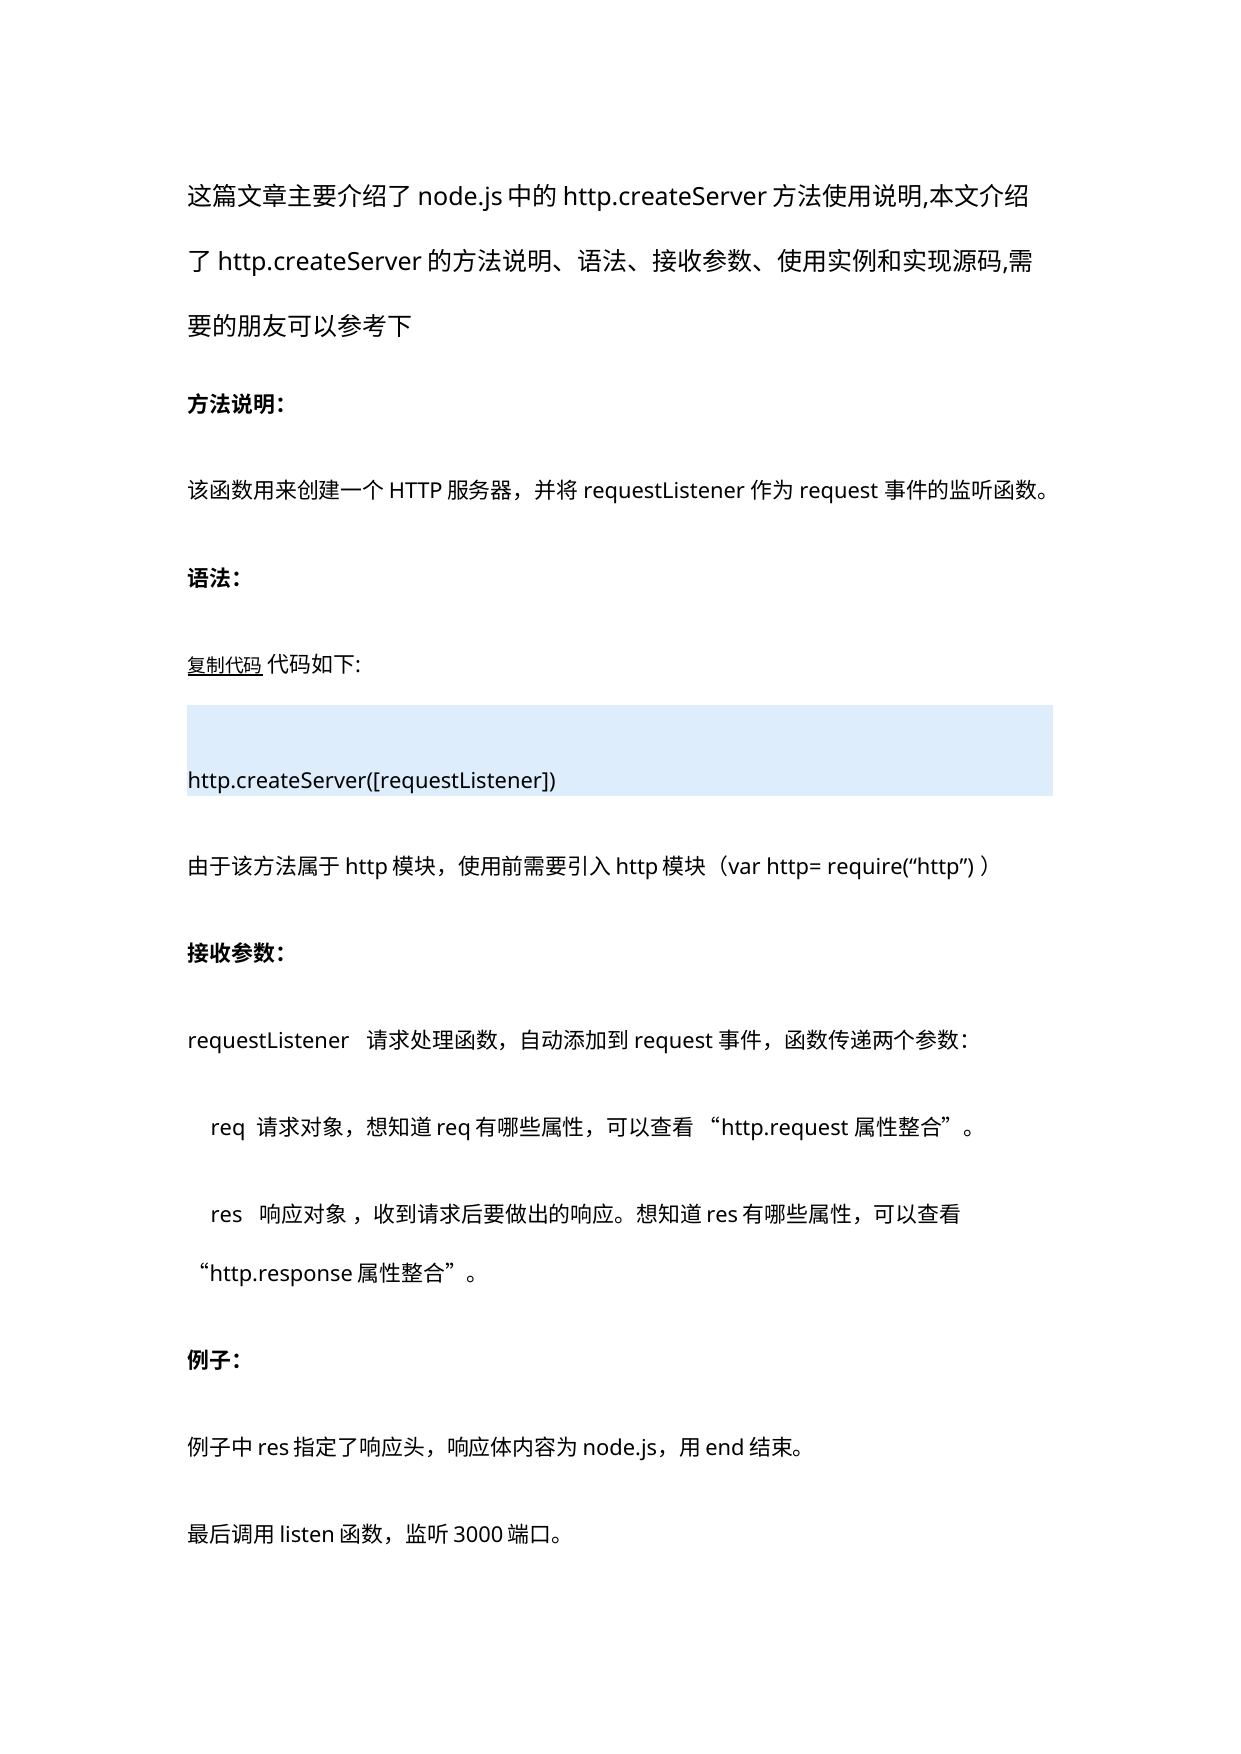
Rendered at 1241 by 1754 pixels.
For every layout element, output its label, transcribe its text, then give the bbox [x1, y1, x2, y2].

text 由于该方法属于http模块，使用前需要引入http模块（var http= require(“http”) ） [187, 849, 1053, 881]
text http.createServer([requestListener]) [187, 705, 1053, 796]
text 例子中res指定了响应头，响应体内容为node.js，用end结束。 [187, 1430, 1053, 1462]
text 最后调用listen函数，监听3000端口。 [187, 1517, 1053, 1549]
text res 响应对象 ，收到请求后要做出的响应。想知道res有哪些属性，可以查看 “http.response属性整合”。 [187, 1197, 1053, 1288]
text 方法说明： [187, 386, 1053, 419]
text 该函数用来创建一个HTTP服务器，并将 requestListener 作为 request 事件的监听函数。 [187, 473, 1053, 506]
text req 请求对象，想知道req有哪些属性，可以查看 “http.request 属性整合”。 [187, 1110, 1053, 1143]
text 例子： [187, 1343, 1053, 1375]
text 接收参数： [187, 936, 1053, 968]
text 语法： [187, 560, 1053, 593]
text 这篇文章主要介绍了node.js中的http.createServer方法使用说明,本文介绍了http.createServer的方法说明、语法、接收参数、使用实例和实现源码,需要的朋友可以参考下 [187, 162, 1053, 357]
text requestListener 请求处理函数，自动添加到 request 事件，函数传递两个参数： [187, 1023, 1053, 1056]
text 复制代码 代码如下: [187, 647, 1053, 680]
